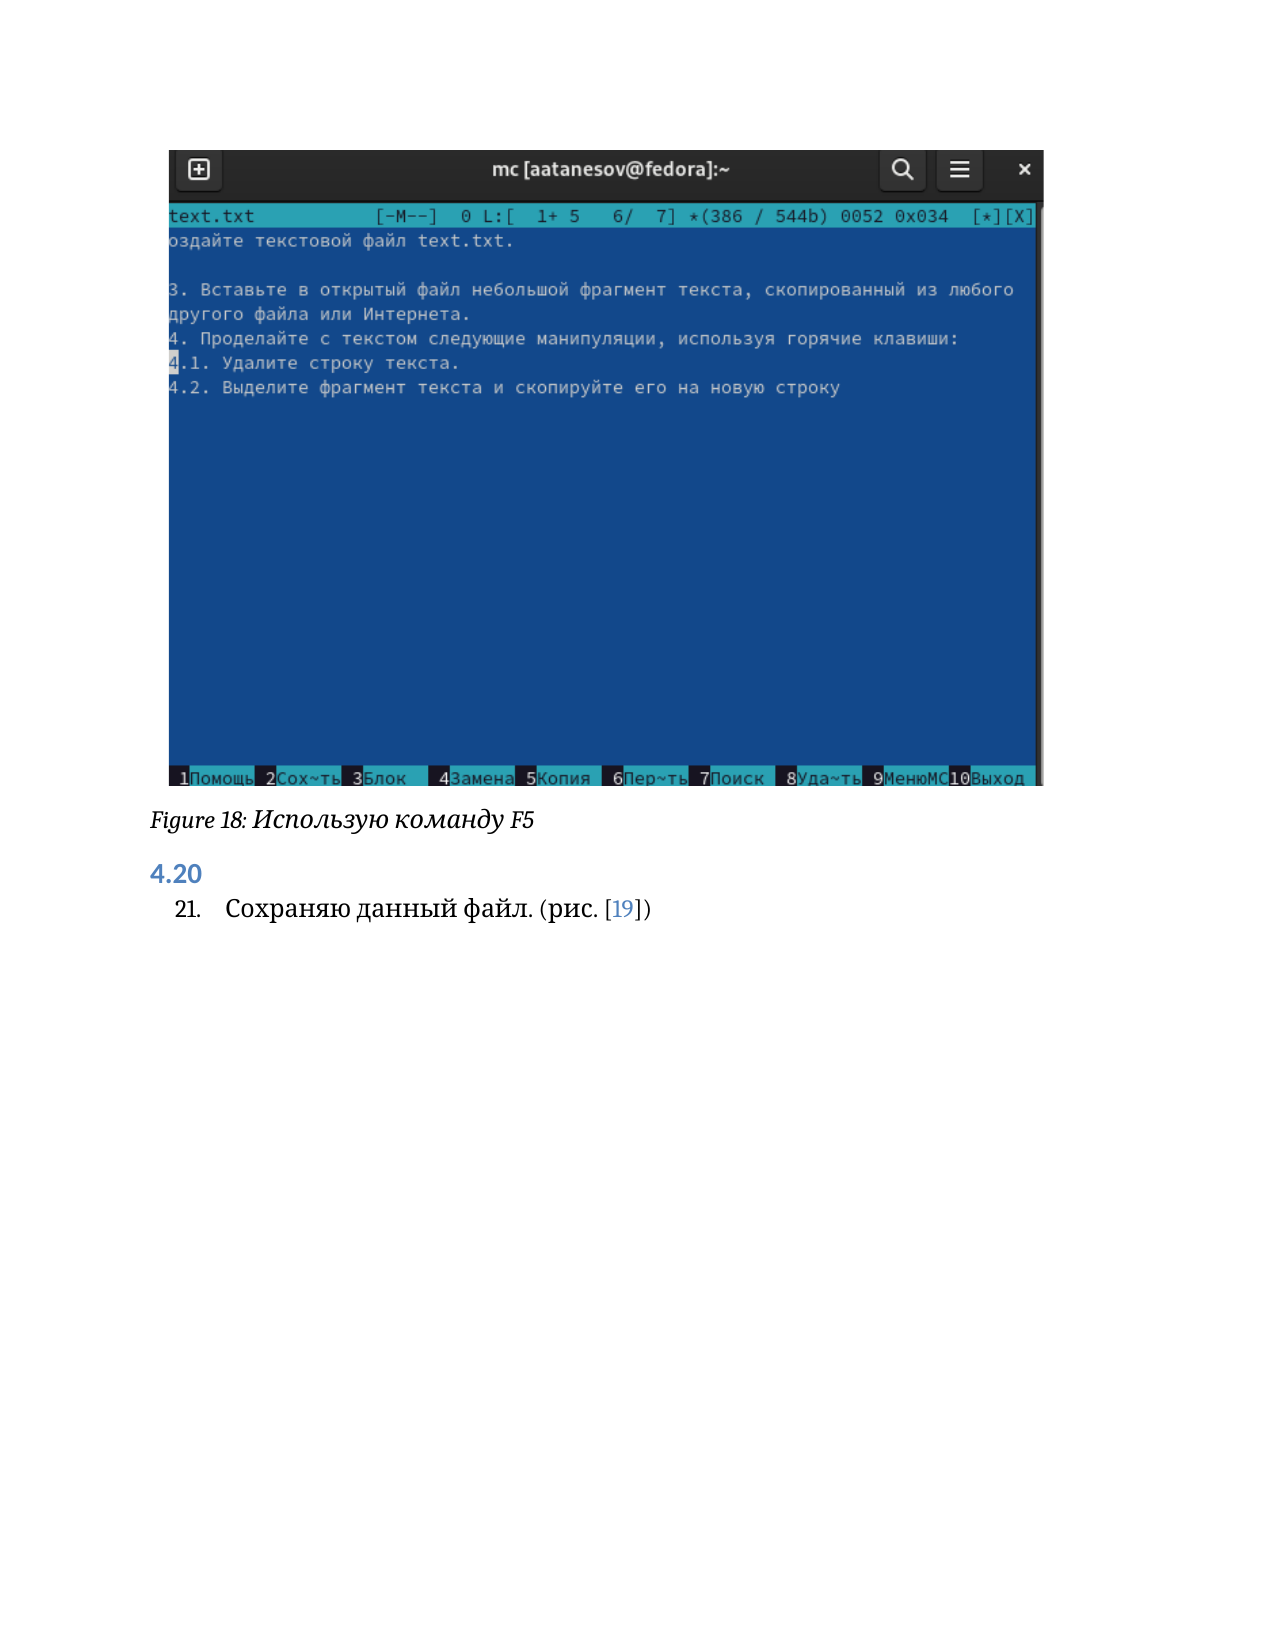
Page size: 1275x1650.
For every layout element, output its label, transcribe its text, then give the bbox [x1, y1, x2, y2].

subtitle 4.20 [150, 856, 1125, 891]
text Figure 18: Использую команду F5 [150, 806, 1125, 835]
picture [168, 150, 1044, 786]
list Сохраняю данный файл. (рис. [19]) [175, 895, 1125, 924]
